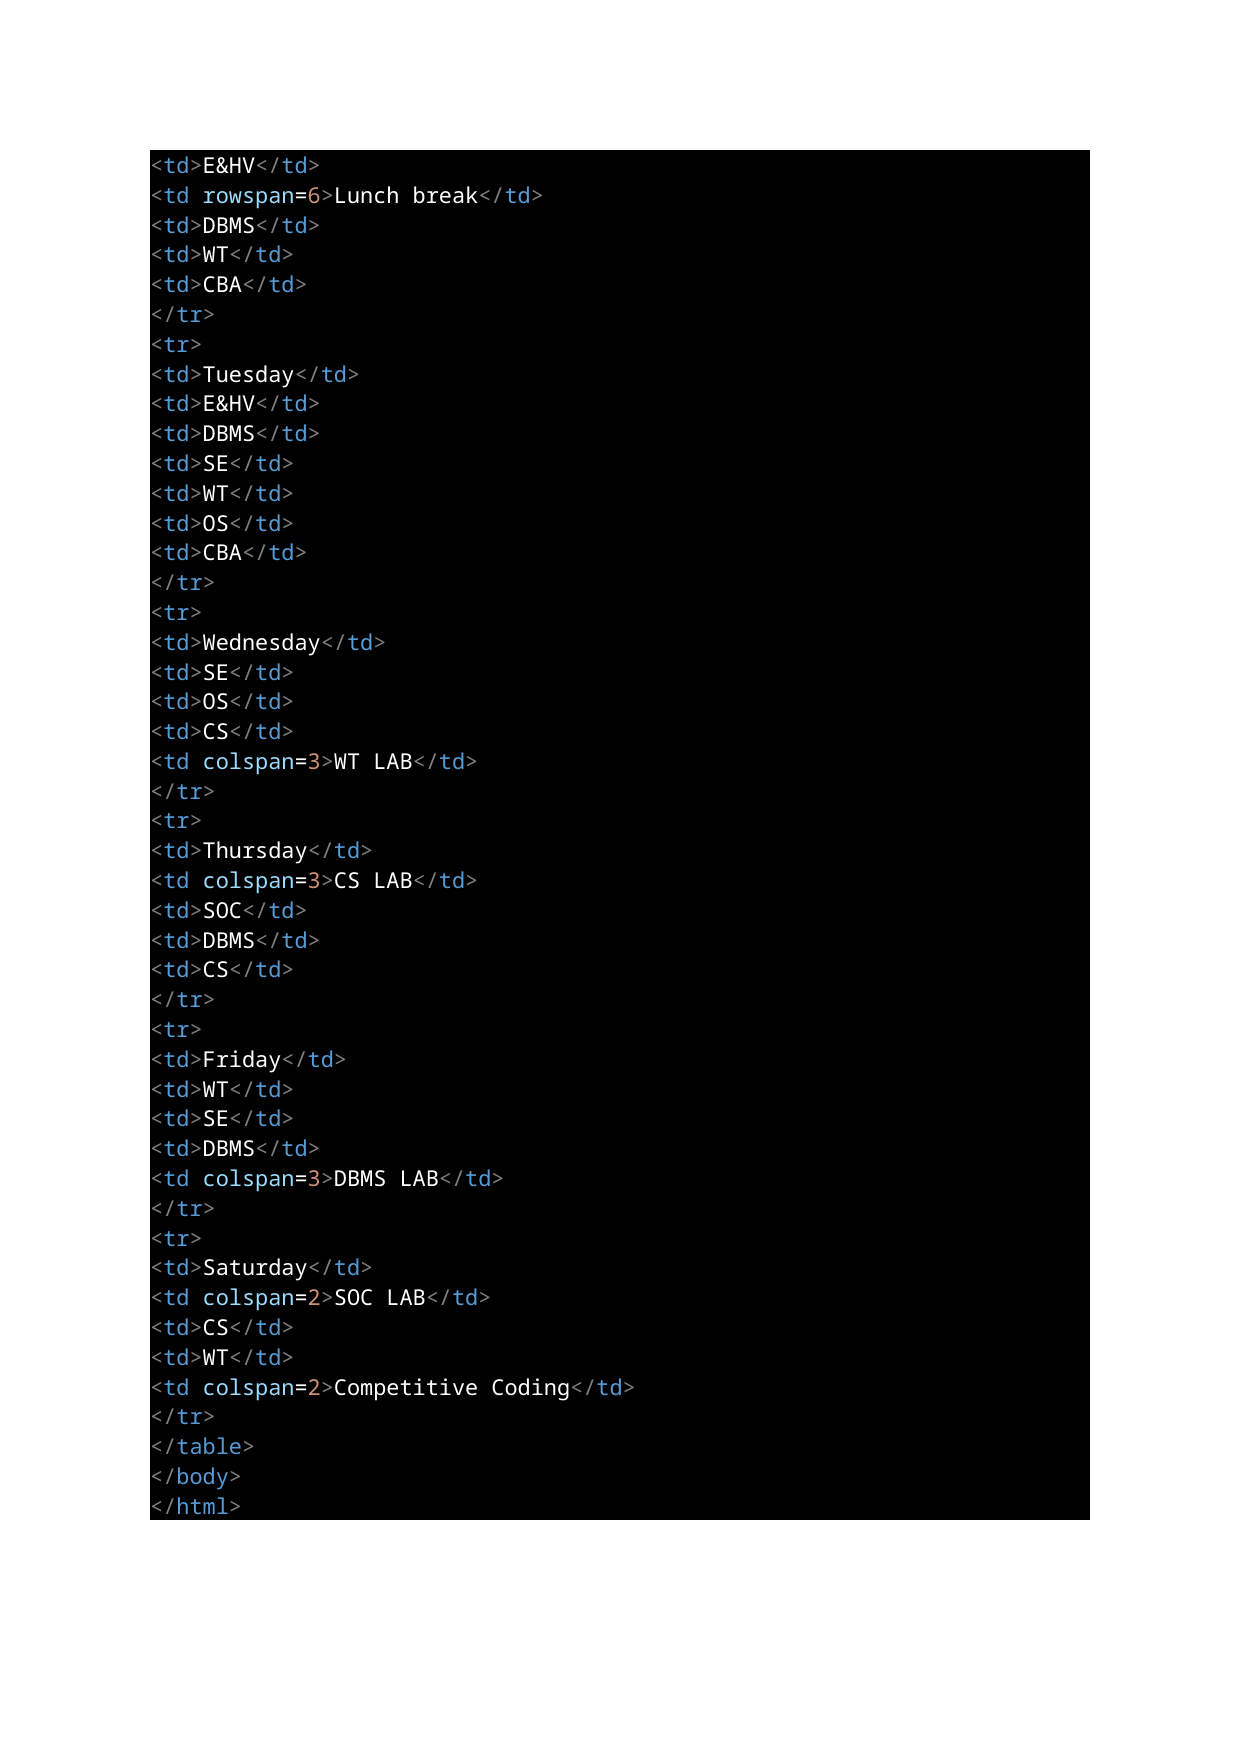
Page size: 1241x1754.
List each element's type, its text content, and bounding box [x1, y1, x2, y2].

text <td>SE</td> [150, 656, 1090, 686]
text <td colspan=3>CS LAB</td> [150, 865, 1090, 895]
text <td>OS</td> [150, 686, 1090, 716]
text <td>DBMS</td> [150, 924, 1090, 954]
text <td>CS</td> [150, 954, 1090, 984]
text <td>SOC</td> [150, 895, 1090, 924]
text </tr> [150, 984, 1090, 1014]
text <td>WT</td> [150, 1342, 1090, 1371]
text <tr> [150, 1014, 1090, 1044]
text <td>OS</td> [150, 507, 1090, 537]
text <td>WT</td> [150, 1073, 1090, 1103]
text <td>E&HV</td> [150, 150, 1090, 180]
text <td>DBMS</td> [150, 209, 1090, 239]
text <td colspan=2>SOC LAB</td> [150, 1282, 1090, 1312]
text <td>SE</td> [150, 1103, 1090, 1133]
text <tr> [150, 597, 1090, 627]
text </table> [150, 1431, 1090, 1461]
text <td>CBA</td> [150, 537, 1090, 567]
text <td>CBA</td> [150, 269, 1090, 299]
text <td>CS</td> [150, 1312, 1090, 1342]
text <td>E&HV</td> [150, 388, 1090, 418]
text <td>Wednesday</td> [150, 627, 1090, 656]
text <td colspan=2>Competitive Coding</td> [150, 1371, 1090, 1401]
text </html> [150, 1491, 1090, 1520]
text <td>SE</td> [150, 448, 1090, 478]
text <tr> [150, 1222, 1090, 1252]
text <td>Tuesday</td> [150, 358, 1090, 388]
text </body> [150, 1461, 1090, 1491]
text <td>Friday</td> [150, 1044, 1090, 1073]
text </tr> [150, 1193, 1090, 1222]
text <td colspan=3>DBMS LAB</td> [150, 1163, 1090, 1193]
text <tr> [150, 805, 1090, 835]
text <tr> [150, 329, 1090, 358]
text </tr> [150, 567, 1090, 597]
text </tr> [150, 776, 1090, 805]
text <td>WT</td> [150, 239, 1090, 269]
text </tr> [150, 1401, 1090, 1431]
text <td>DBMS</td> [150, 1133, 1090, 1163]
text <td rowspan=6>Lunch break</td> [150, 180, 1090, 209]
text <td>Thursday</td> [150, 835, 1090, 865]
text <td>WT</td> [150, 478, 1090, 507]
text <td>Saturday</td> [150, 1252, 1090, 1282]
text </tr> [150, 299, 1090, 329]
text <td>DBMS</td> [150, 418, 1090, 448]
text <td colspan=3>WT LAB</td> [150, 746, 1090, 776]
text <td>CS</td> [150, 716, 1090, 746]
